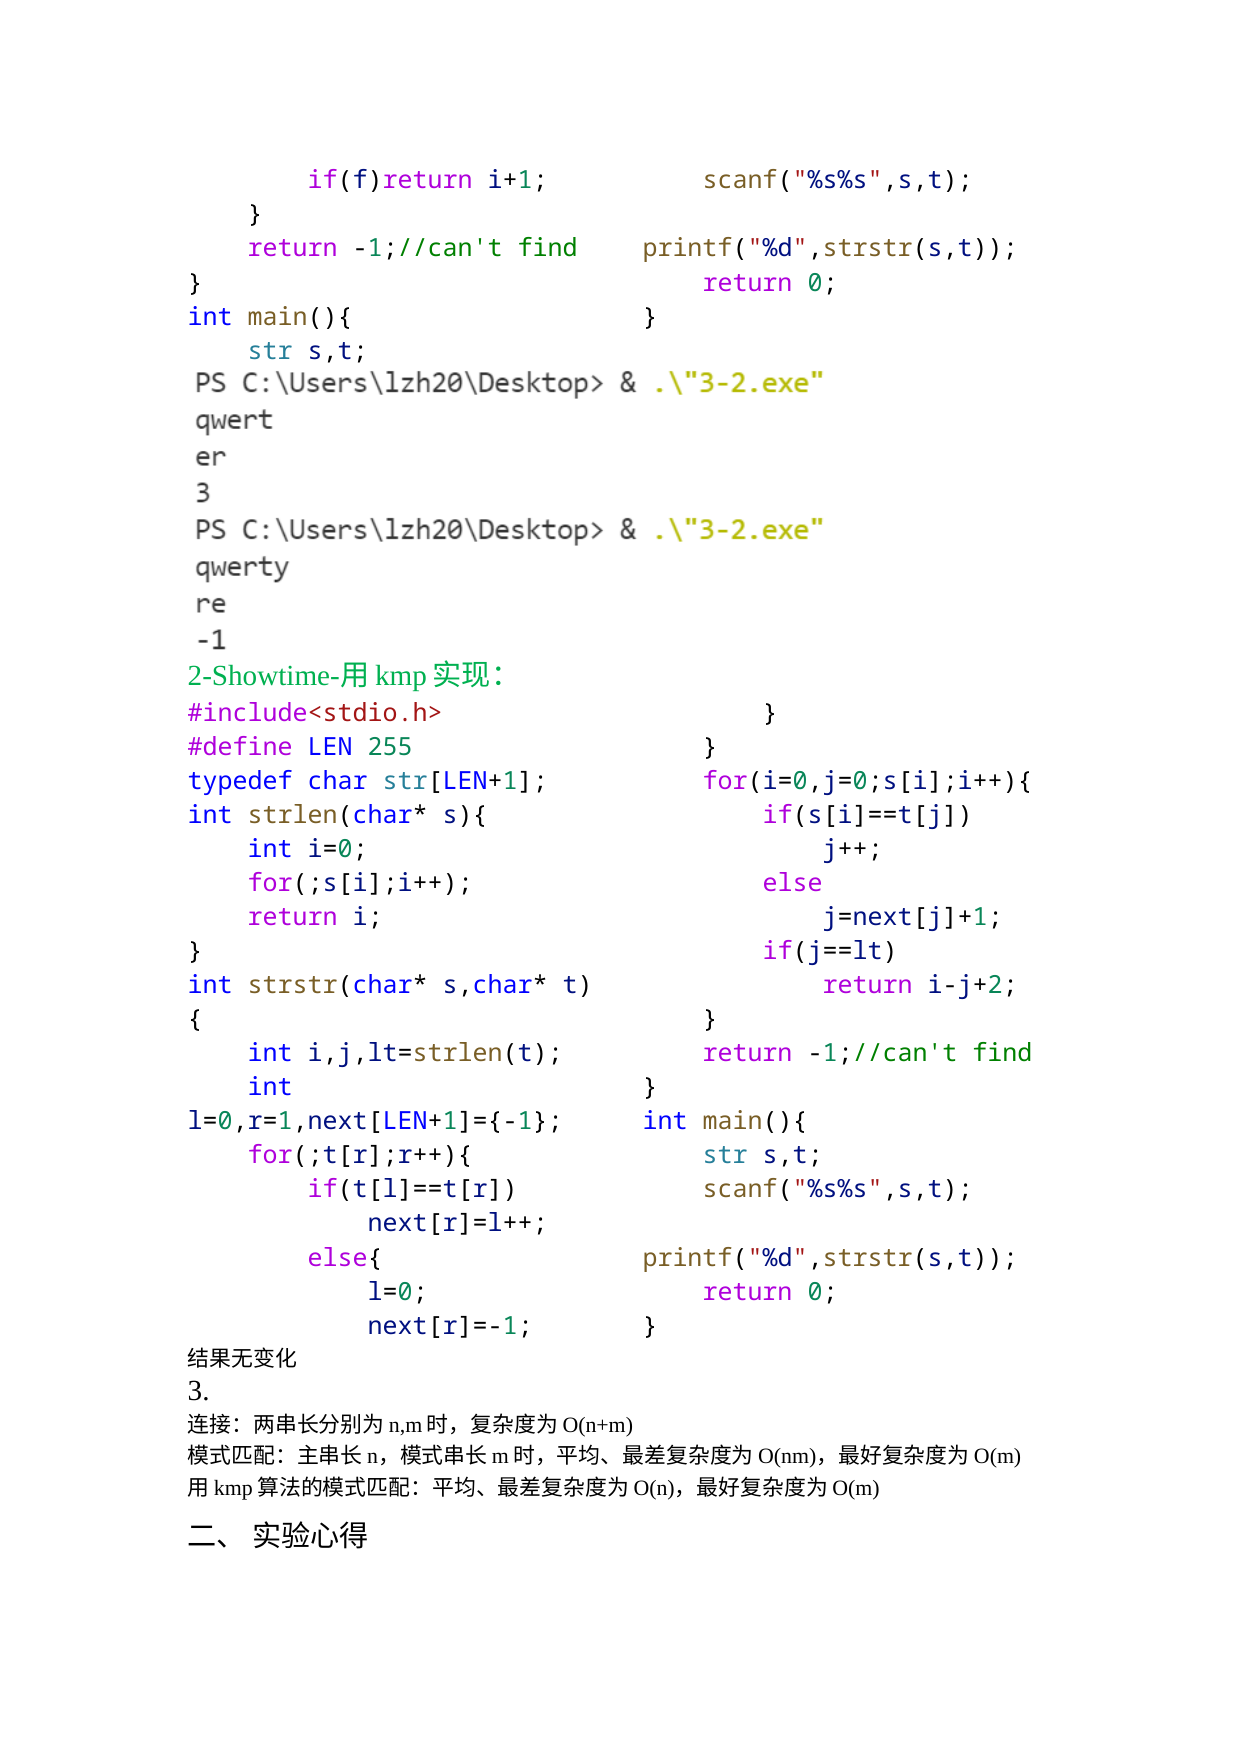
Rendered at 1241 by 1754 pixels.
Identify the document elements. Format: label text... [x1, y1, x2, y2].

text j++; [642, 830, 1053, 864]
text return 0; [642, 1273, 1053, 1307]
text int strlen(char* s){ [187, 796, 598, 830]
text } [642, 728, 1053, 762]
text 3. [187, 1373, 1069, 1407]
text 结果无变化 [187, 1341, 1069, 1373]
text 模式匹配：主串长n，模式串长m时，平均、最差复杂度为O(nm)，最好复杂度为O(m) [187, 1438, 1069, 1470]
text return i; [187, 898, 598, 933]
text 用kmp算法的模式匹配：平均、最差复杂度为O(n)，最好复杂度为O(m) [187, 1470, 1069, 1502]
text return 0; [642, 264, 1053, 298]
text for(;t[r];r++){ [187, 1137, 598, 1171]
text 2-Showtime-用kmp实现： [187, 652, 1069, 694]
text if(t[l]==t[r]) [187, 1171, 598, 1205]
picture [187, 366, 830, 652]
text typedef char str[LEN+1]; [187, 762, 598, 796]
text int main(){ [187, 298, 598, 332]
text if(s[i]==t[j]) [642, 796, 1053, 830]
text } [642, 298, 1053, 332]
text if(j==lt) [642, 933, 1053, 967]
text } [642, 1001, 1053, 1035]
text #include<stdio.h> [187, 694, 598, 728]
text int i=0; [187, 830, 598, 864]
text return i-j+2; [642, 967, 1053, 1001]
text scanf("%s%s",s,t); [642, 162, 1053, 196]
text #define LEN 255 [187, 728, 598, 762]
text j=next[j]+1; [642, 898, 1053, 933]
text printf("%d",strstr(s,t)); [642, 196, 1053, 264]
text next[r]=l++; [187, 1205, 598, 1239]
text int strstr(char* s,char* t){ [187, 967, 598, 1035]
text printf("%d",strstr(s,t)); [642, 1205, 1053, 1273]
text } [642, 694, 1053, 728]
text } [187, 196, 598, 230]
text } [187, 933, 598, 967]
text } [187, 264, 598, 298]
text str s,t; [187, 332, 598, 366]
text scanf("%s%s",s,t); [642, 1171, 1053, 1205]
text for(i=0,j=0;s[i];i++){ [642, 762, 1053, 796]
text str s,t; [642, 1137, 1053, 1171]
text else{ [187, 1239, 598, 1273]
text return -1;//can't find [642, 1035, 1053, 1069]
text 二、 实验心得 [187, 1502, 1053, 1567]
text return -1;//can't find [187, 230, 598, 264]
text int l=0,r=1,next[LEN+1]={-1}; [187, 1069, 598, 1137]
text else [642, 864, 1053, 898]
text for(;s[i];i++); [187, 864, 598, 898]
text } [642, 1069, 1053, 1103]
text 连接：两串长分别为n,m时，复杂度为O(n+m) [187, 1407, 1069, 1438]
text next[r]=-1; [187, 1307, 598, 1341]
text l=0; [187, 1273, 598, 1307]
text } [642, 1307, 1053, 1341]
text int i,j,lt=strlen(t); [187, 1035, 598, 1069]
text if(f)return i+1; [187, 162, 598, 196]
text int main(){ [642, 1103, 1053, 1137]
